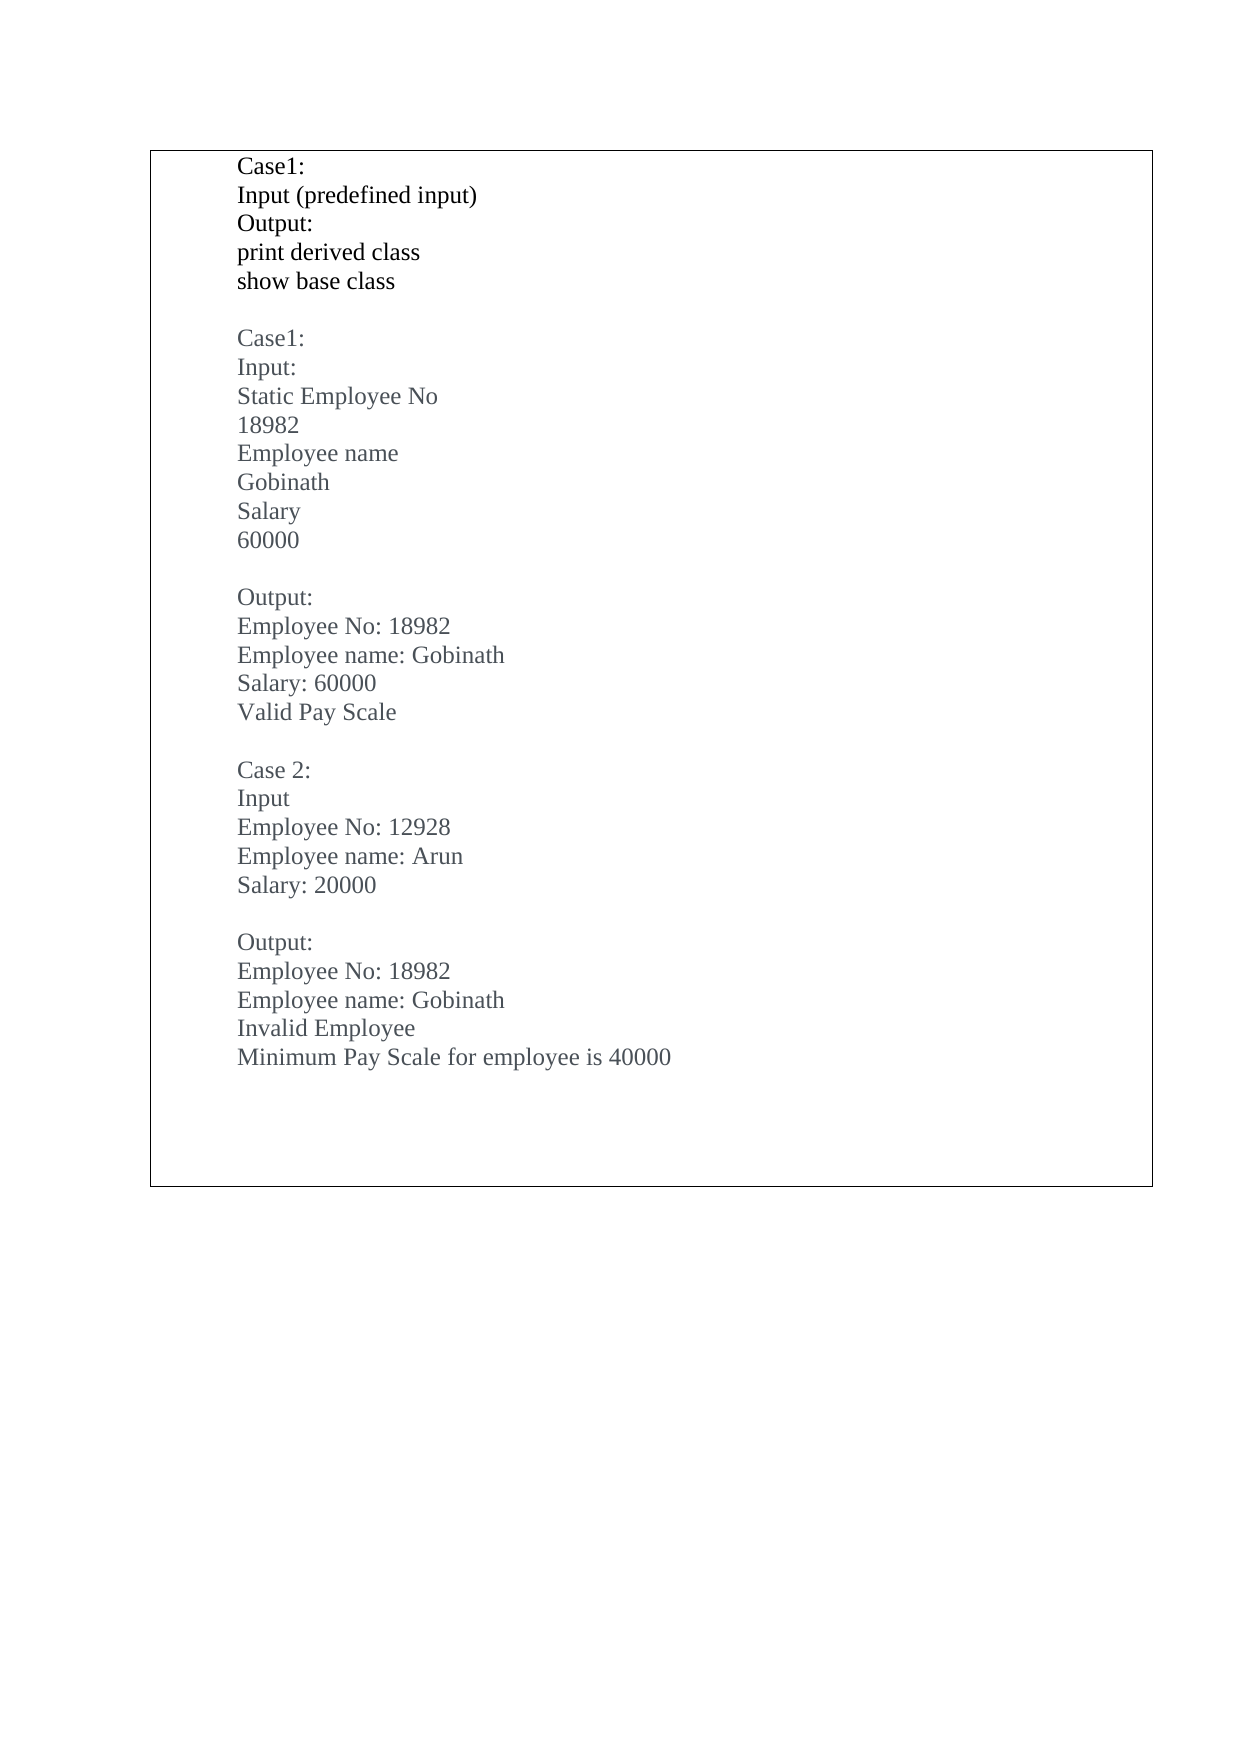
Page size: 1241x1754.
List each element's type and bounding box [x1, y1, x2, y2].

table_cell [151, 151, 1152, 1186]
